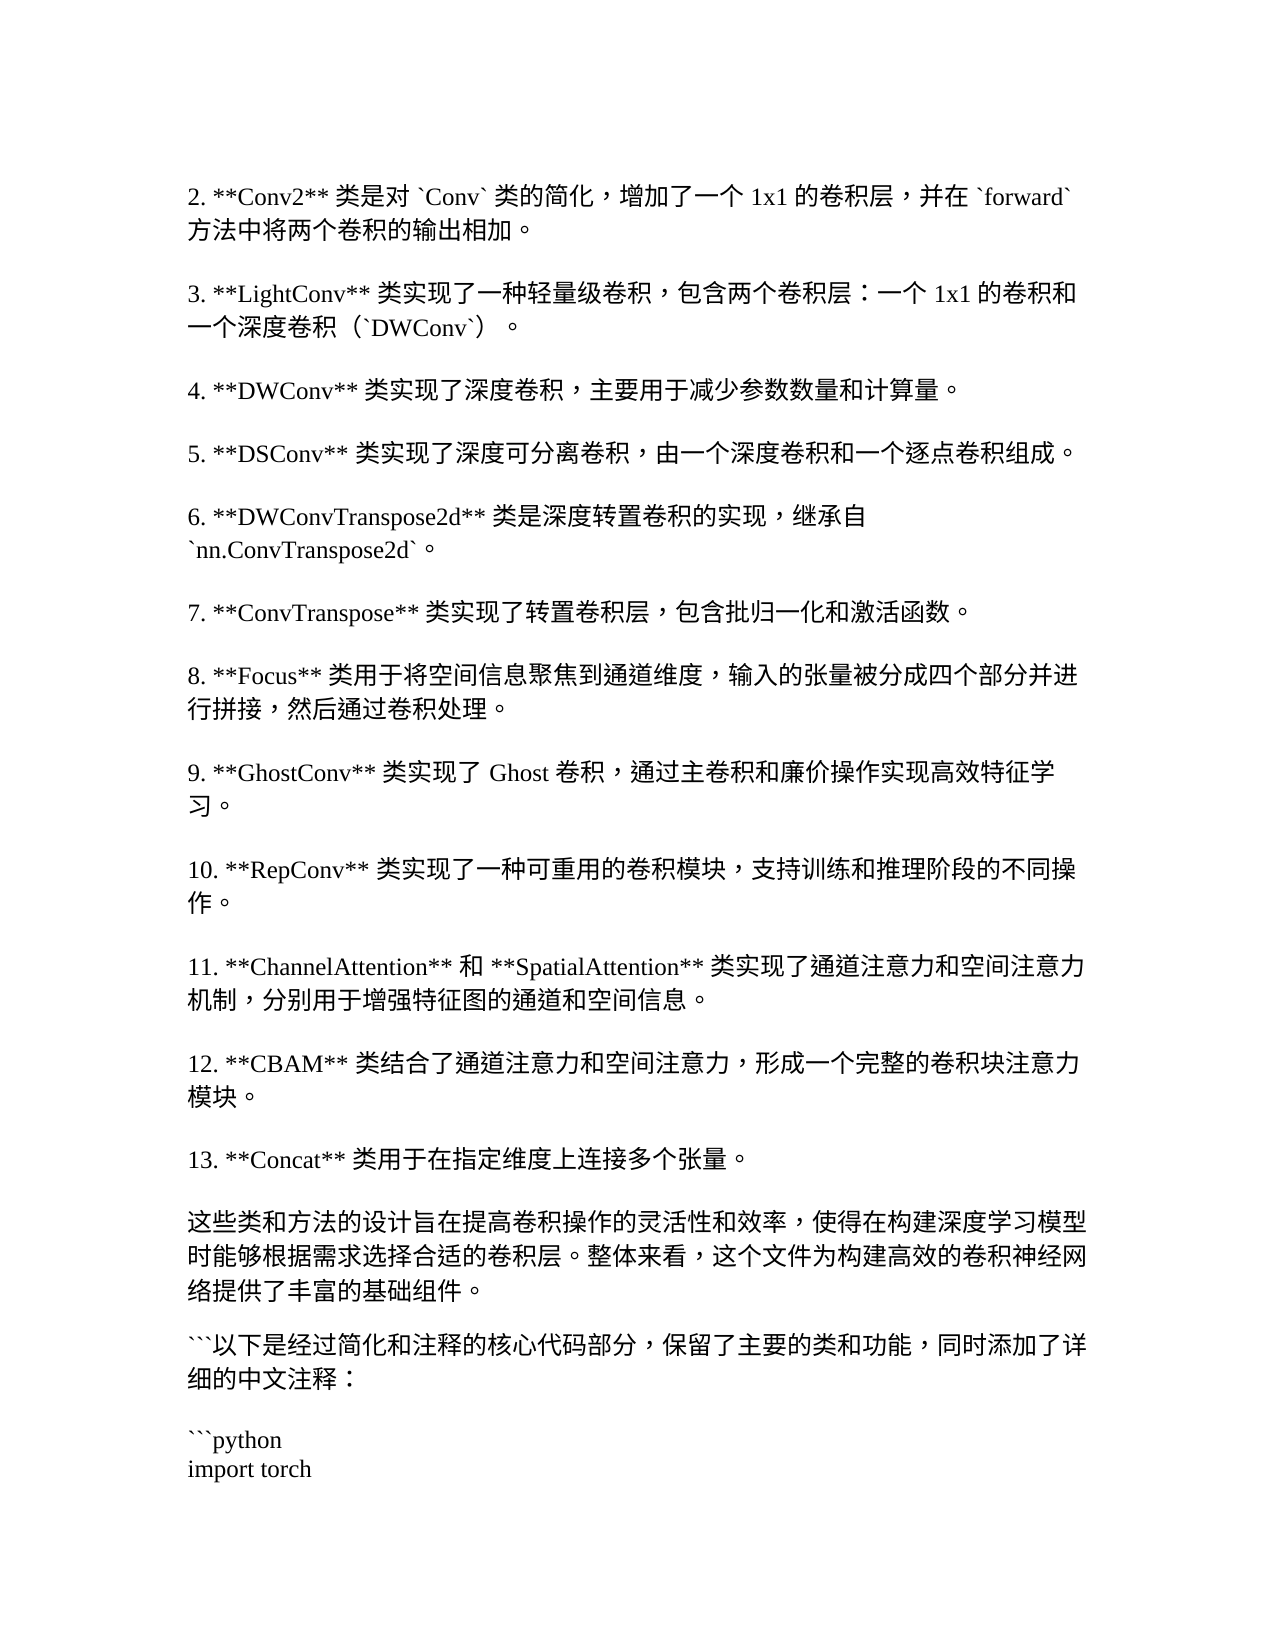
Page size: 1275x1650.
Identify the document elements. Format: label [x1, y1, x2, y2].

text [187, 150, 1087, 1307]
text [187, 1328, 1087, 1482]
